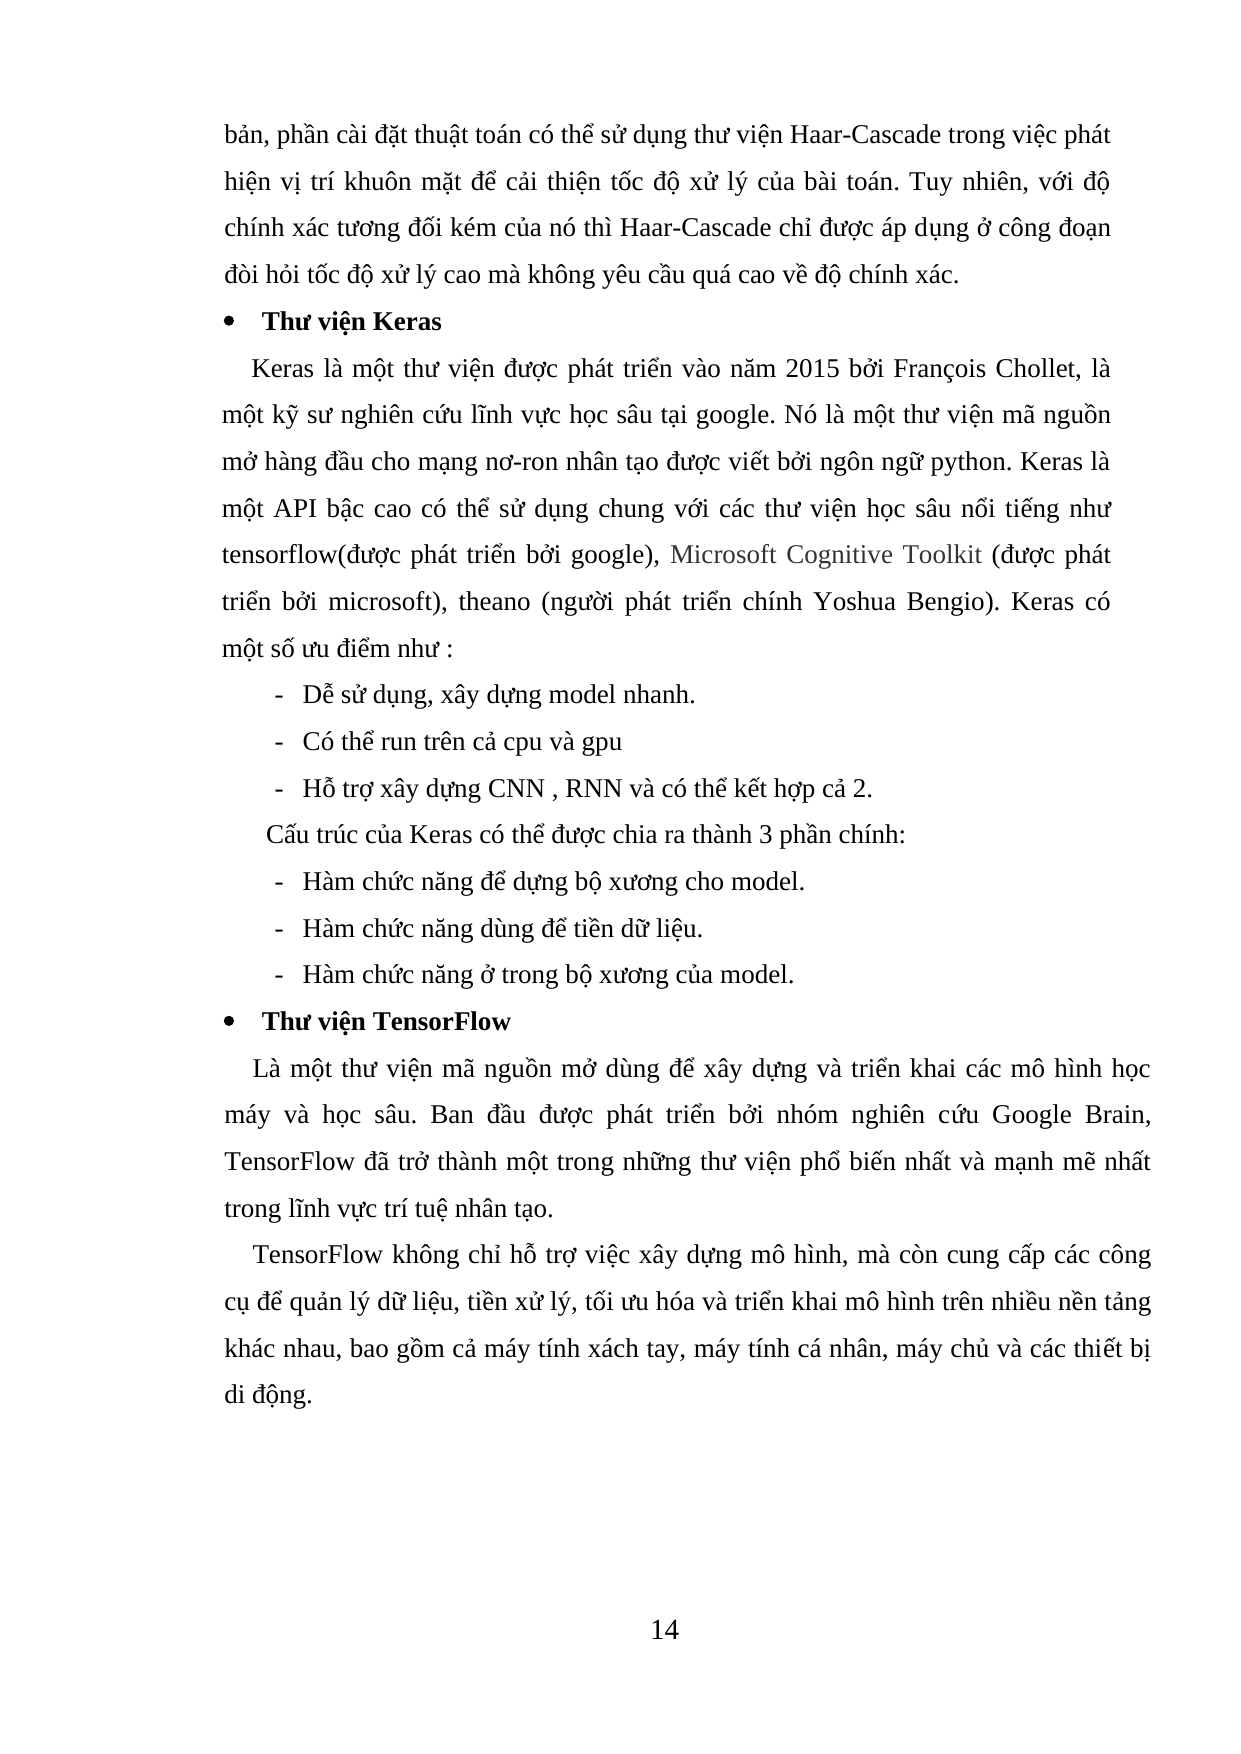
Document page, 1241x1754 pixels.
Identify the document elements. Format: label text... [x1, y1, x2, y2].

list Thư viện Keras [224, 305, 1152, 336]
list Hỗ trợ xây dựng CNN , RNN và có thể kết hợp cả 2. [274, 772, 1152, 803]
text Cấu trúc của Keras có thể được chia ra thành 3 phần chính: [162, 818, 1152, 849]
list Có thể run trên cả cpu và gpu [274, 725, 1152, 756]
list Dễ sử dụng, xây dựng model nhanh. [274, 678, 1152, 709]
list Hàm chức năng ở trong bộ xương của model. [274, 958, 1152, 989]
text TensorFlow không chỉ hỗ trợ việc xây dựng mô hình, mà còn cung cấp các công cụ để quản lý dữ liệu, tiền xử lý, tối ưu hóa và triển khai mô hình trên nhiều nền tảng khác nhau, bao gồm cả máy tính xách tay, máy tính cá nhân, máy chủ và các thiết bị di động. [224, 1238, 1152, 1410]
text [224, 118, 1111, 289]
list Hàm chức năng để dựng bộ xương cho model. [274, 865, 1152, 896]
text Là một thư viện mã nguồn mở dùng để xây dựng và triển khai các mô hình học máy và học sâu. Ban đầu được phát triển bởi nhóm nghiên cứu Google Brain, TensorFlow đã trở thành một trong những thư viện phổ biến nhất và mạnh mẽ nhất trong lĩnh vực trí tuệ nhân tạo. [224, 1052, 1152, 1223]
list Hàm chức năng dùng để tiền dữ liệu. [274, 912, 1152, 943]
text Keras là một thư viện được phát triển vào năm 2015 bởi François Chollet, là một kỹ sư nghiên cứu lĩnh vực học sâu tại google. Nó là một thư viện mã nguồn mở hàng đầu cho mạng nơ-ron nhân tạo được viết bởi ngôn ngữ python. Keras là một API bậc cao có thể sử dụng chung với các thư viện học sâu nổi tiếng như tensorflow(được phát triển bởi google), Microsoft Cognitive Toolkit (được phát triển bởi microsoft), theano (người phát triển chính Yoshua Bengio). Keras có một số ưu điểm như : [222, 352, 1111, 663]
list Thư viện TensorFlow [224, 1005, 1152, 1036]
